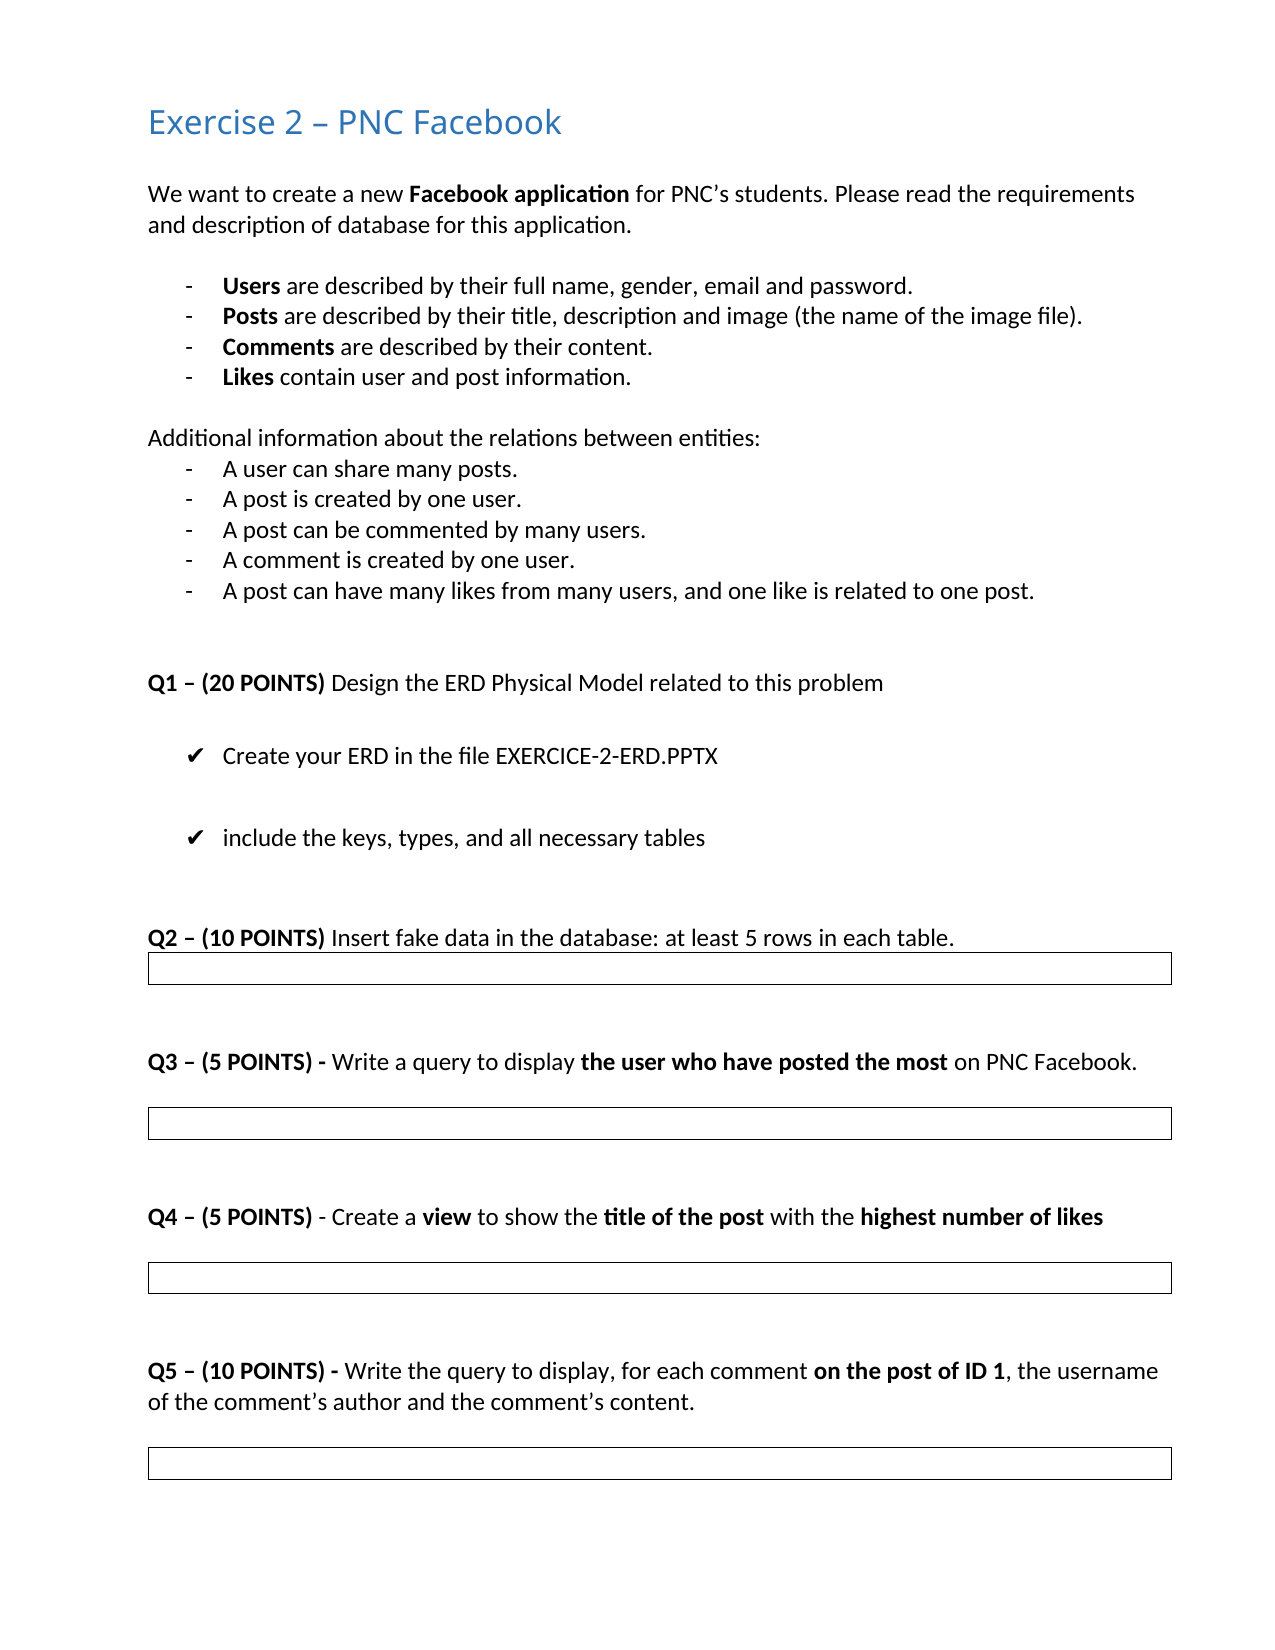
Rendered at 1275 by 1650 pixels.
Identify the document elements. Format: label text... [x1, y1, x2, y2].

list A comment is created by one user. [185, 544, 1172, 575]
subtitle Exercise 2 – PNC Facebook [148, 99, 1172, 144]
text Additional information about the relations between entities: [148, 422, 1172, 453]
text Q2 – (10 POINTS) Insert fake data in the database: at least 5 rows in each table. [148, 922, 1172, 952]
list Posts are described by their title, description and image (the name of the image file). [185, 300, 1172, 331]
list A post is created by one user. [185, 483, 1172, 514]
text Q4 – (5 POINTS) - Create a view to show the title of the post with the highest number of likes [148, 1201, 1172, 1231]
table_header [149, 1108, 1171, 1138]
table_header [149, 1263, 1171, 1293]
list A post can have many likes from many users, and one like is related to one post. [185, 575, 1172, 606]
list include the keys, types, and all necessary tables [185, 809, 1172, 861]
table_header [149, 953, 1171, 984]
table_header [149, 1448, 1171, 1478]
list A post can be commented by many users. [185, 514, 1172, 544]
list Comments are described by their content. [185, 331, 1172, 361]
list Likes contain user and post information. [185, 361, 1172, 392]
list Users are described by their full name, gender, email and password. [185, 270, 1172, 300]
text Q1 – (20 POINTS) Design the ERD Physical Model related to this problem [148, 667, 1172, 697]
text Q5 – (10 POINTS) - Write the query to display, for each comment on the post of ID 1, the username of the comment’s author and the comment’s content. [148, 1355, 1172, 1416]
list A user can share many posts. [185, 453, 1172, 483]
text We want to create a new Facebook application for PNC’s students. Please read the requirements and description of database for this application. [148, 178, 1172, 239]
list Create your ERD in the file EXERCICE-2-ERD.PPTX [185, 728, 1172, 779]
text Q3 – (5 POINTS) - Write a query to display the user who have posted the most on PNC Facebook. [148, 1046, 1172, 1076]
